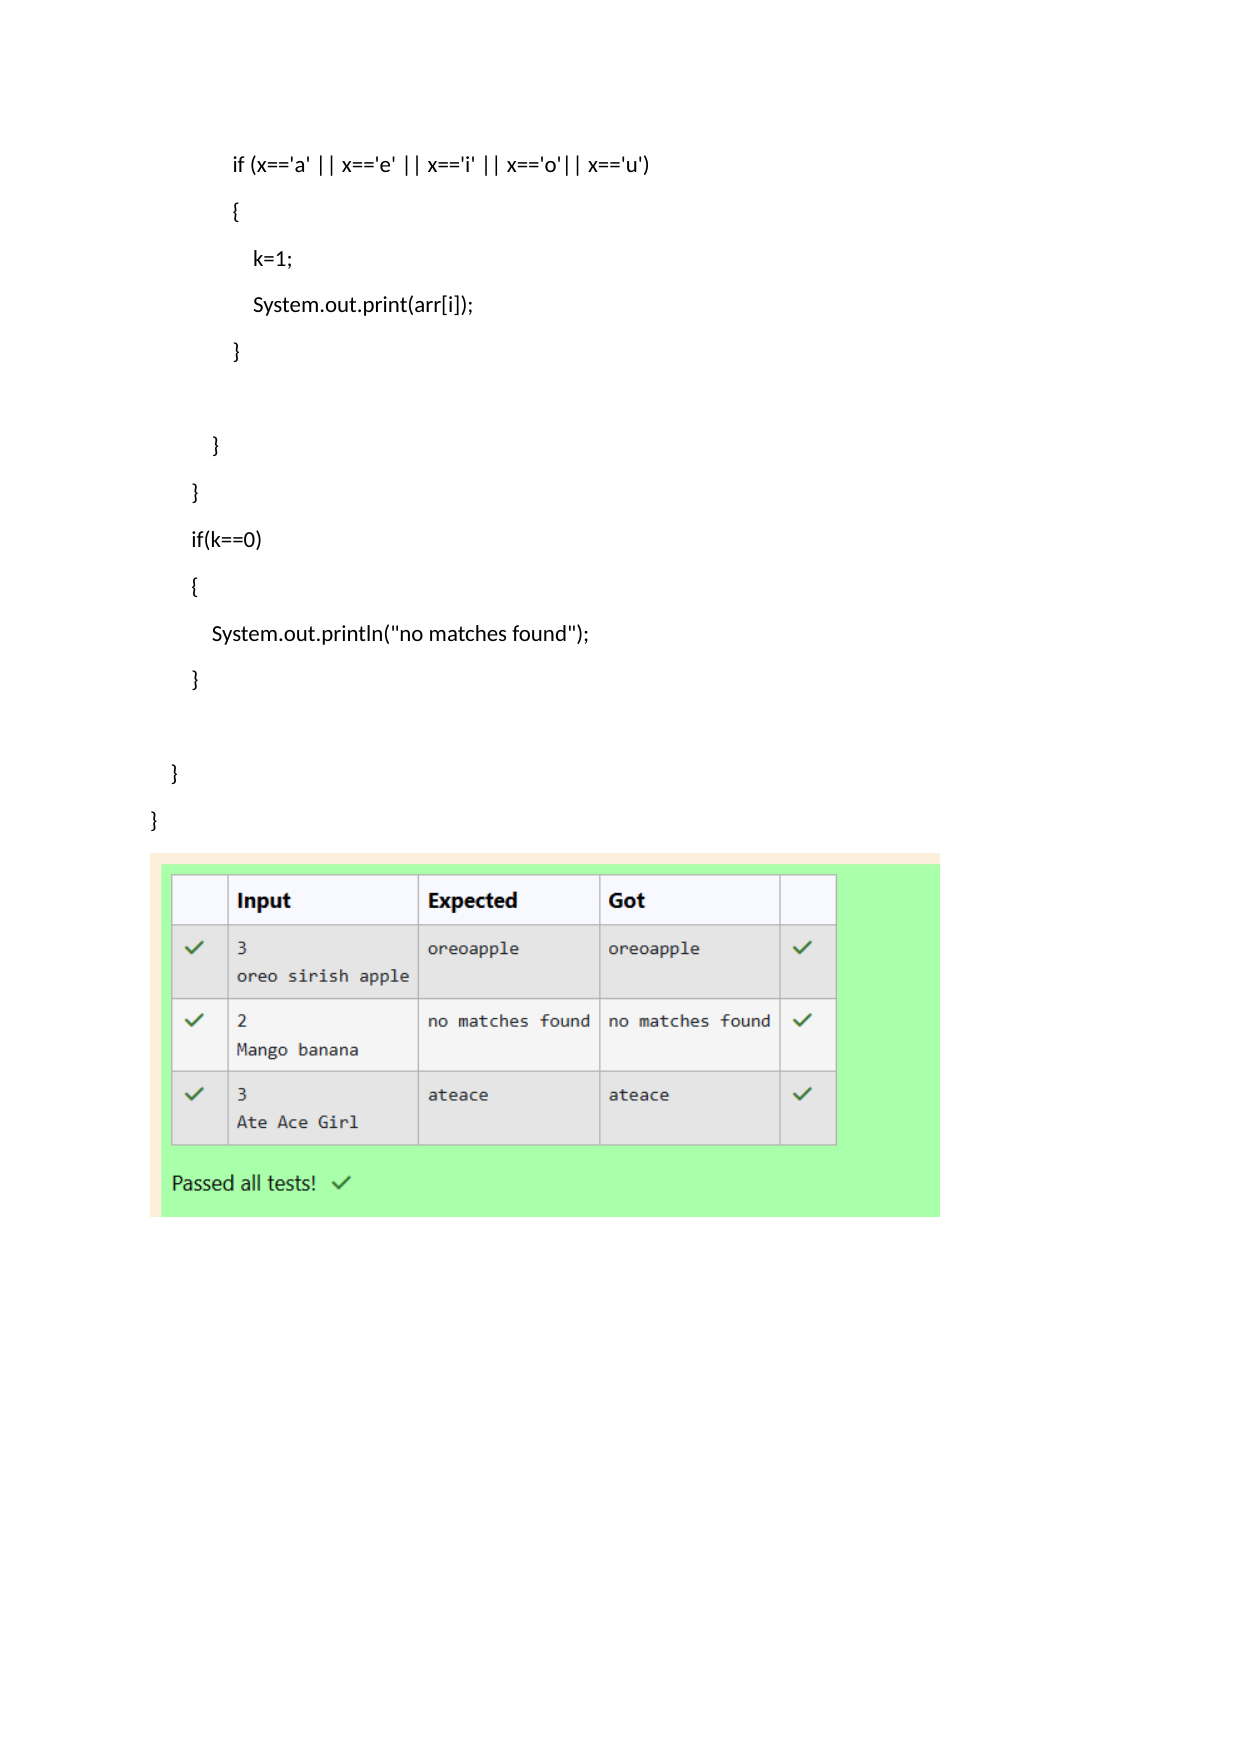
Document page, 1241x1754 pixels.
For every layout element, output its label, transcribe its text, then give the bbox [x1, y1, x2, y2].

text } [150, 431, 1090, 459]
text System.out.println("no matches found"); [150, 619, 1090, 647]
text } [150, 478, 1090, 506]
picture [150, 853, 940, 1217]
text } [150, 666, 1090, 694]
text if (x=='a' || x=='e' || x=='i' || x=='o'|| x=='u') [150, 150, 1090, 178]
text } [150, 759, 1090, 787]
text } [150, 337, 1090, 366]
text } [150, 806, 1090, 834]
text { [150, 197, 1090, 225]
text System.out.print(arr[i]); [150, 291, 1090, 319]
text { [150, 572, 1090, 600]
text k=1; [150, 244, 1090, 272]
text if(k==0) [150, 525, 1090, 553]
